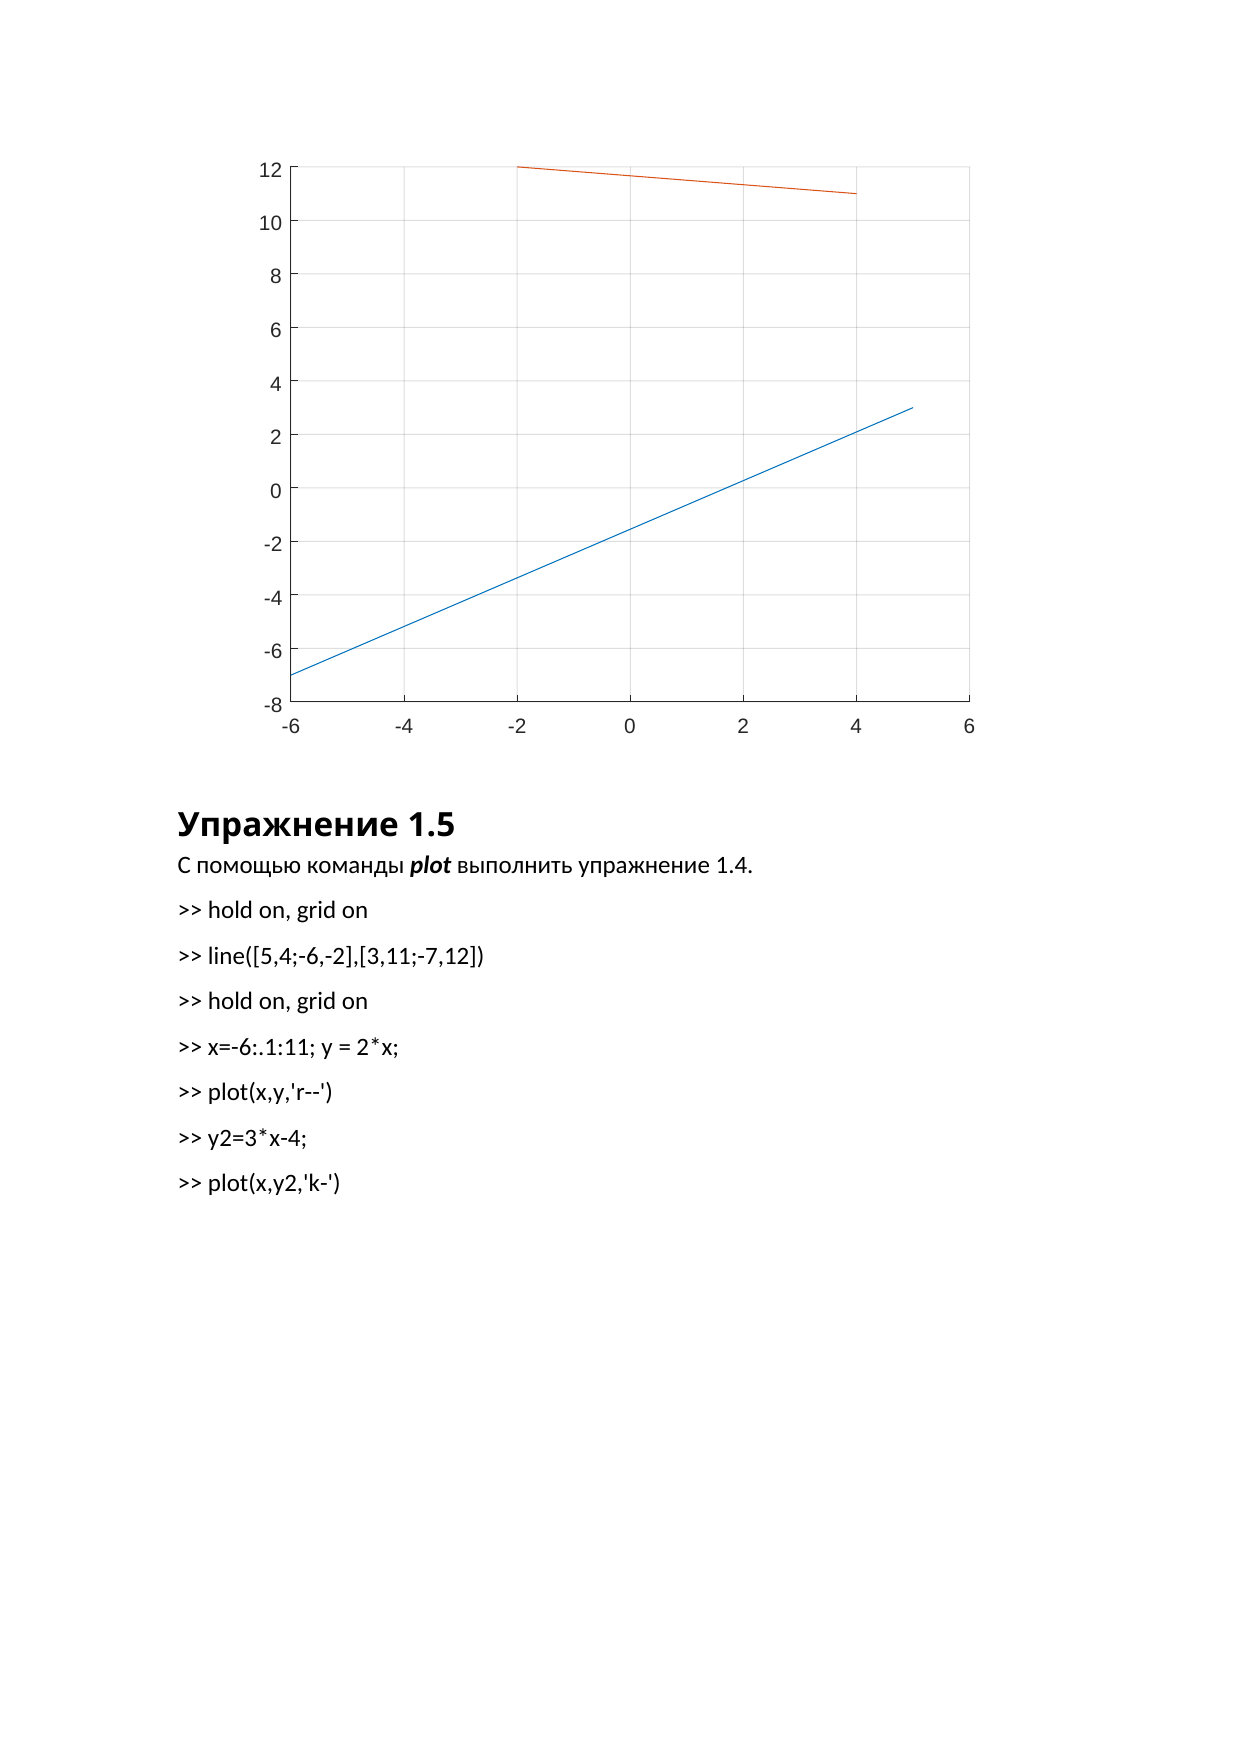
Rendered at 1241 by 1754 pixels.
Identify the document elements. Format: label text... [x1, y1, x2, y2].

subtitle Упражнение 1.5 [177, 800, 1152, 846]
text >> hold on, grid on [177, 986, 1152, 1016]
text >> plot(x,y,'r--') [177, 1076, 1152, 1107]
text С помощью команды plot выполнить упражнение 1.4. [177, 849, 1152, 880]
text >> plot(x,y2,'k-') [177, 1167, 1152, 1198]
text >> y2=3*x-4; [177, 1122, 1152, 1152]
text >> line([5,4;-6,-2],[3,11;-7,12]) [177, 940, 1152, 971]
text >> x=-6:.1:11; y = 2*x; [177, 1031, 1152, 1061]
text >> hold on, grid on [177, 895, 1152, 925]
